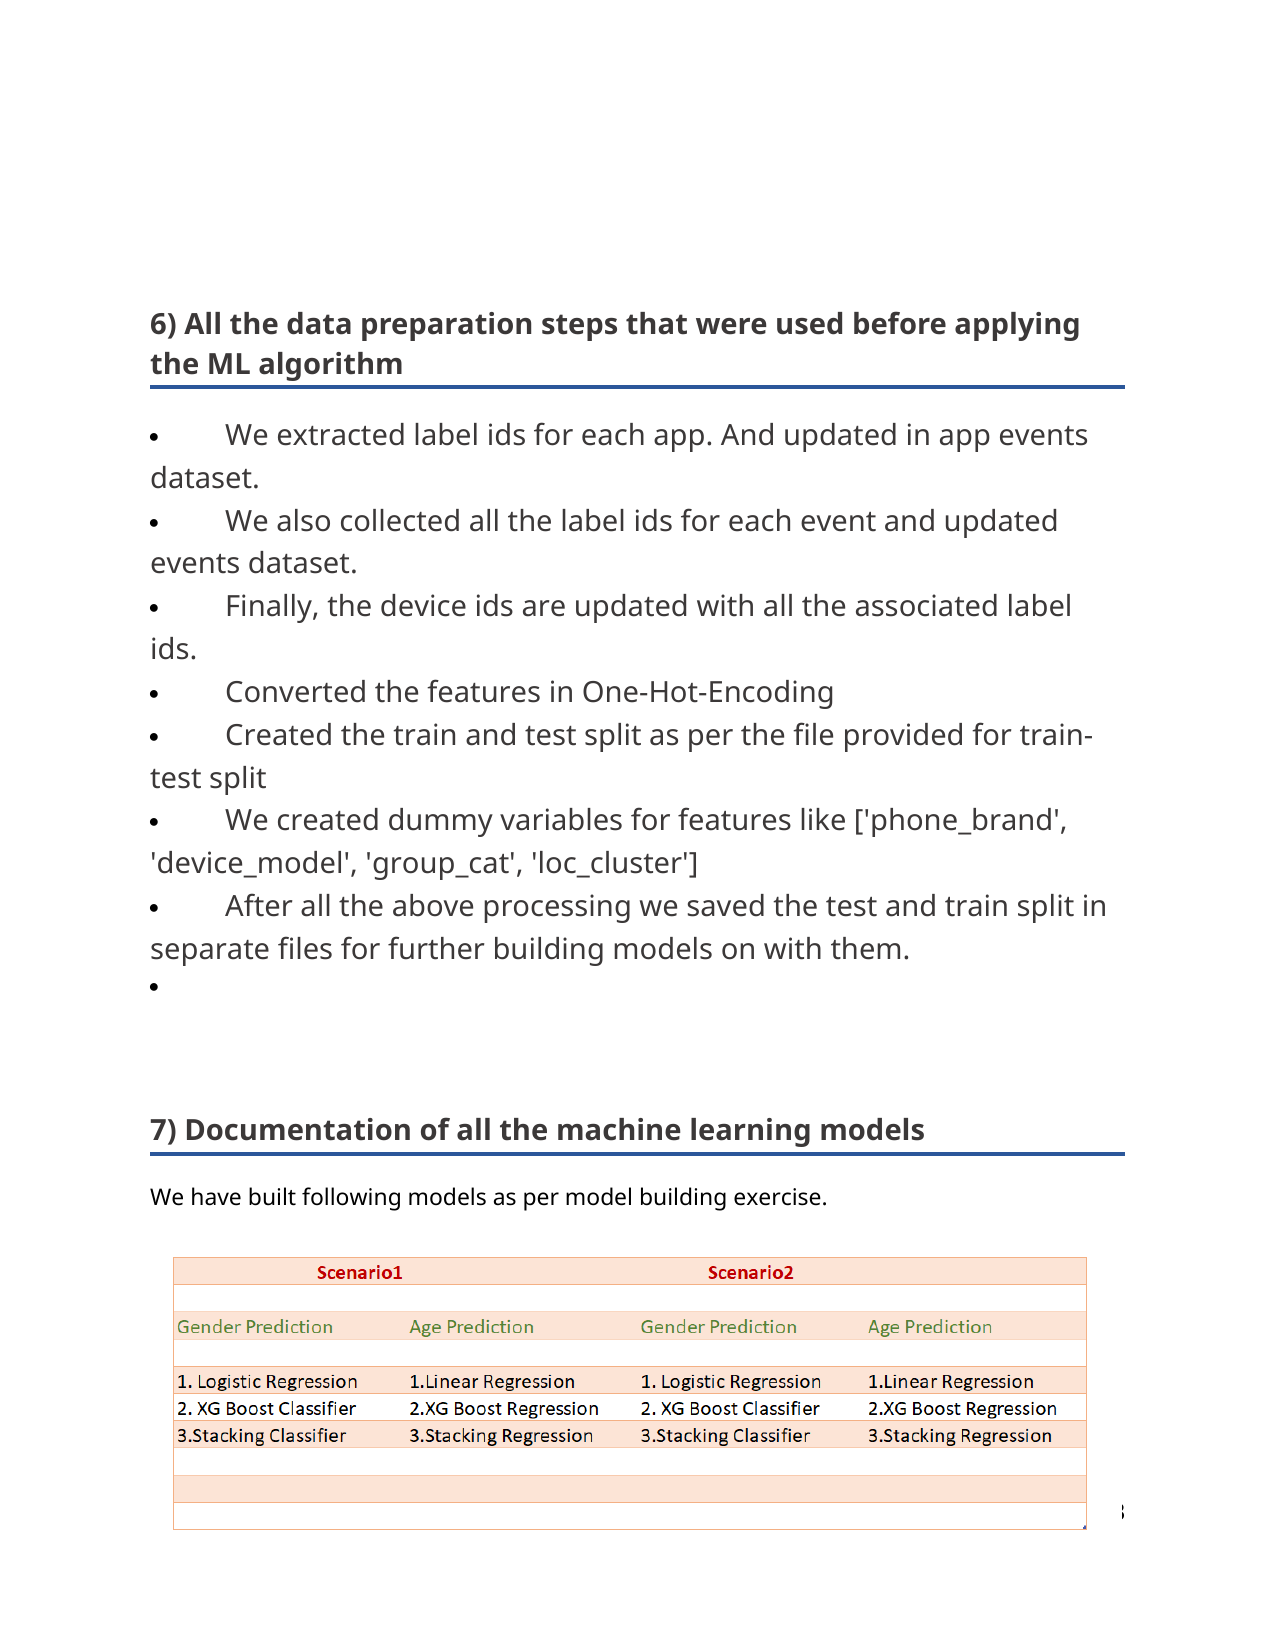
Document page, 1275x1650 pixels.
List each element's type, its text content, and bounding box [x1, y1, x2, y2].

text We have built following models as per model building exercise. [150, 1181, 1125, 1212]
list After all the above processing we saved the test and train split in separate files for further building models on with them. [150, 885, 1125, 968]
list We created dummy variables for features like ['phone_brand', 'device_model', 'group_cat', 'loc_cluster'] [150, 800, 1125, 882]
list Converted the features in One-Hot-Encoding [150, 671, 1125, 711]
list Finally, the device ids are updated with all the associated label ids. [150, 586, 1125, 668]
list We extracted label ids for each app. And updated in app events dataset. [150, 414, 1125, 497]
subtitle 6) All the data preparation steps that were used before applying the ML algorithm [150, 303, 1125, 385]
list We also collected all the label ids for each event and updated events dataset. [150, 500, 1125, 582]
subtitle 7) Documentation of all the machine learning models [150, 1110, 1125, 1152]
list Created the train and test split as per the file provided for train-test split [150, 714, 1125, 797]
picture [150, 1247, 1122, 1538]
